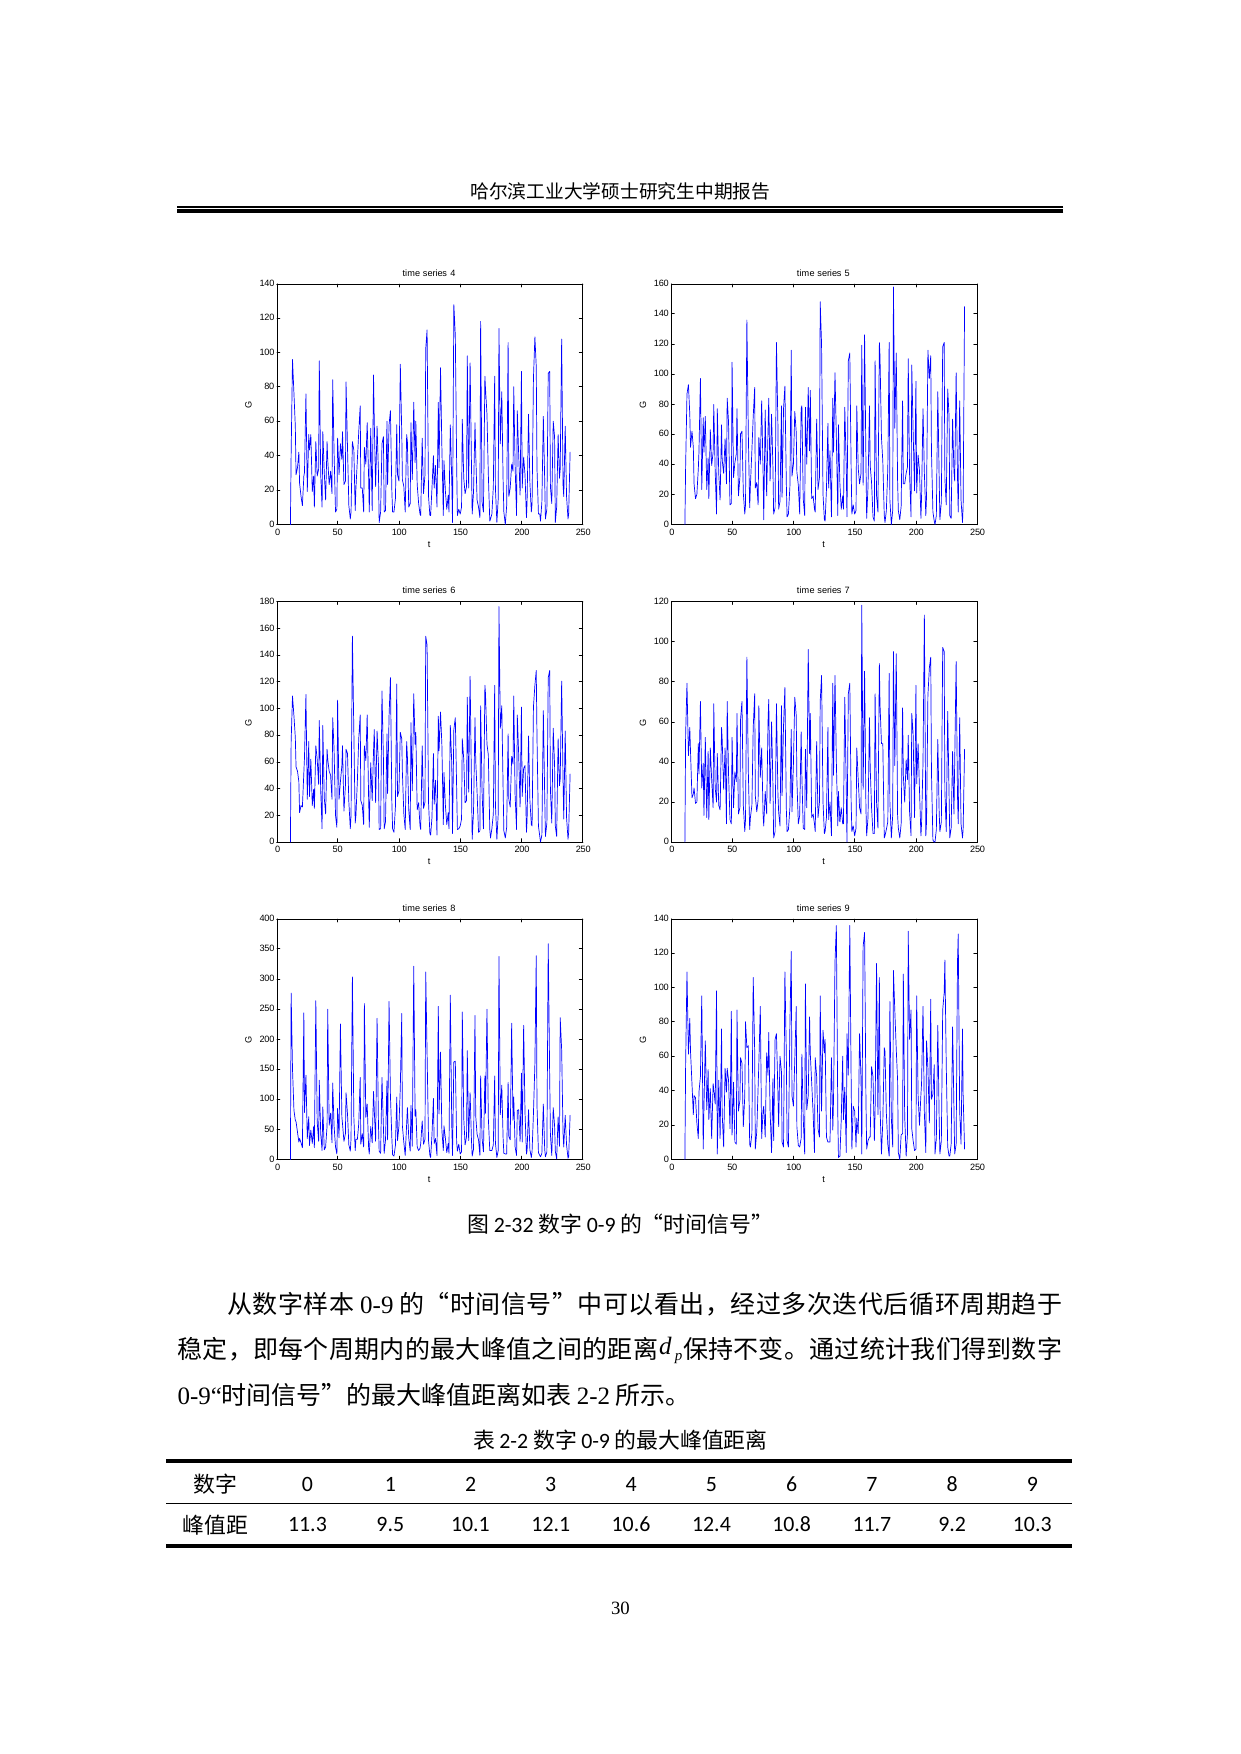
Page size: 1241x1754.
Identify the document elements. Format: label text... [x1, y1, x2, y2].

table_header 3 [510, 1463, 591, 1503]
table_header 数字 [166, 1463, 264, 1503]
table_cell 峰值距离 [166, 1504, 264, 1544]
table_cell 12.1 [510, 1504, 591, 1544]
table_header 9 [992, 1463, 1072, 1503]
table_cell 9.2 [912, 1504, 992, 1544]
text 图2-32 数字0-9的“时间信号” [177, 1203, 1063, 1243]
table_cell 10.3 [992, 1504, 1072, 1544]
table_cell 11.3 [264, 1504, 350, 1544]
table_header 5 [671, 1463, 751, 1503]
table_cell 9.5 [350, 1504, 430, 1544]
text 表2-2 数字0-9的最大峰值距离 [177, 1419, 1063, 1458]
table_header 4 [591, 1463, 671, 1503]
table_cell 11.7 [832, 1504, 912, 1544]
table_header 0 [264, 1463, 350, 1503]
table_header 6 [751, 1463, 832, 1503]
table_header 1 [350, 1463, 430, 1503]
table_header 7 [832, 1463, 912, 1503]
table_header 2 [430, 1463, 510, 1503]
table_cell 12.4 [671, 1504, 751, 1544]
table_cell 10.8 [751, 1504, 832, 1544]
text 从数字样本0-9的“时间信号”中可以看出，经过多次迭代后循环周期趋于稳定，即每个周期内的最大峰值之间的距离保持不变。通过统计我们得到数字0-9“时间信号”的最大峰值距离如表2-2所示。 [177, 1282, 1063, 1413]
table_cell 10.1 [430, 1504, 510, 1544]
table_header 8 [912, 1463, 992, 1503]
table_cell 10.6 [591, 1504, 671, 1544]
